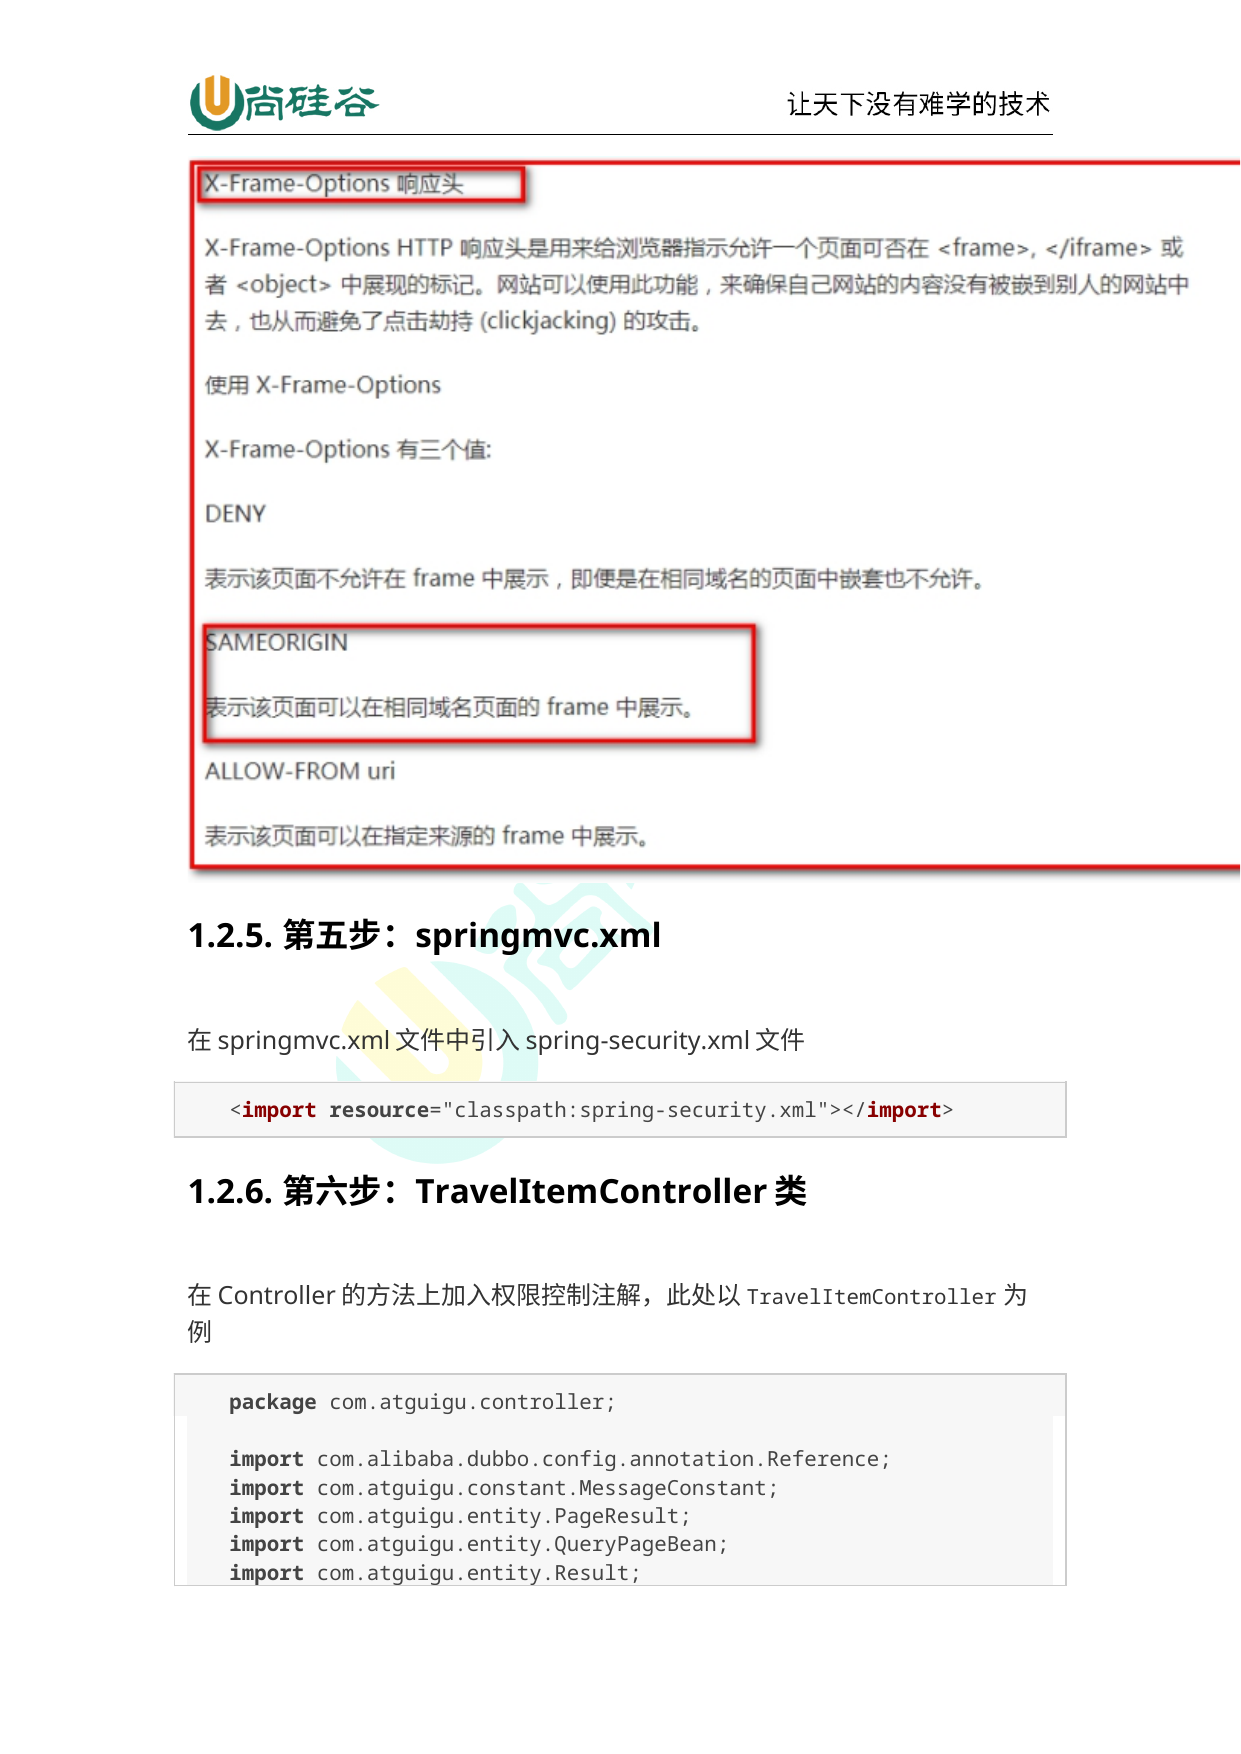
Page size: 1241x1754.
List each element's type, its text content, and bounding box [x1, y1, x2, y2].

text import com.atguigu.entity.PageResult; [187, 1501, 1053, 1529]
text import com.atguigu.entity.Result; [187, 1558, 1053, 1585]
text import com.atguigu.constant.MessageConstant; [187, 1473, 1053, 1501]
picture [187, 73, 1053, 132]
text import com.alibaba.dubbo.config.annotation.Reference; [187, 1444, 1053, 1473]
subtitle 1.2.5. 第五步：springmvc.xml [187, 909, 1053, 958]
text <import resource="classpath:spring-security.xml"></import> [175, 1083, 1065, 1136]
picture [187, 156, 1241, 883]
text import com.atguigu.entity.QueryPageBean; [187, 1529, 1053, 1558]
subtitle 1.2.6. 第六步：TravelItemController类 [187, 1165, 1053, 1213]
text 在Controller的方法上加入权限控制注解，此处以 TravelItemController 为例 [187, 1276, 1053, 1348]
text 在springmvc.xml文件中引入spring-security.xml文件 [187, 1020, 1053, 1056]
text package com.atguigu.controller; [175, 1375, 1065, 1416]
